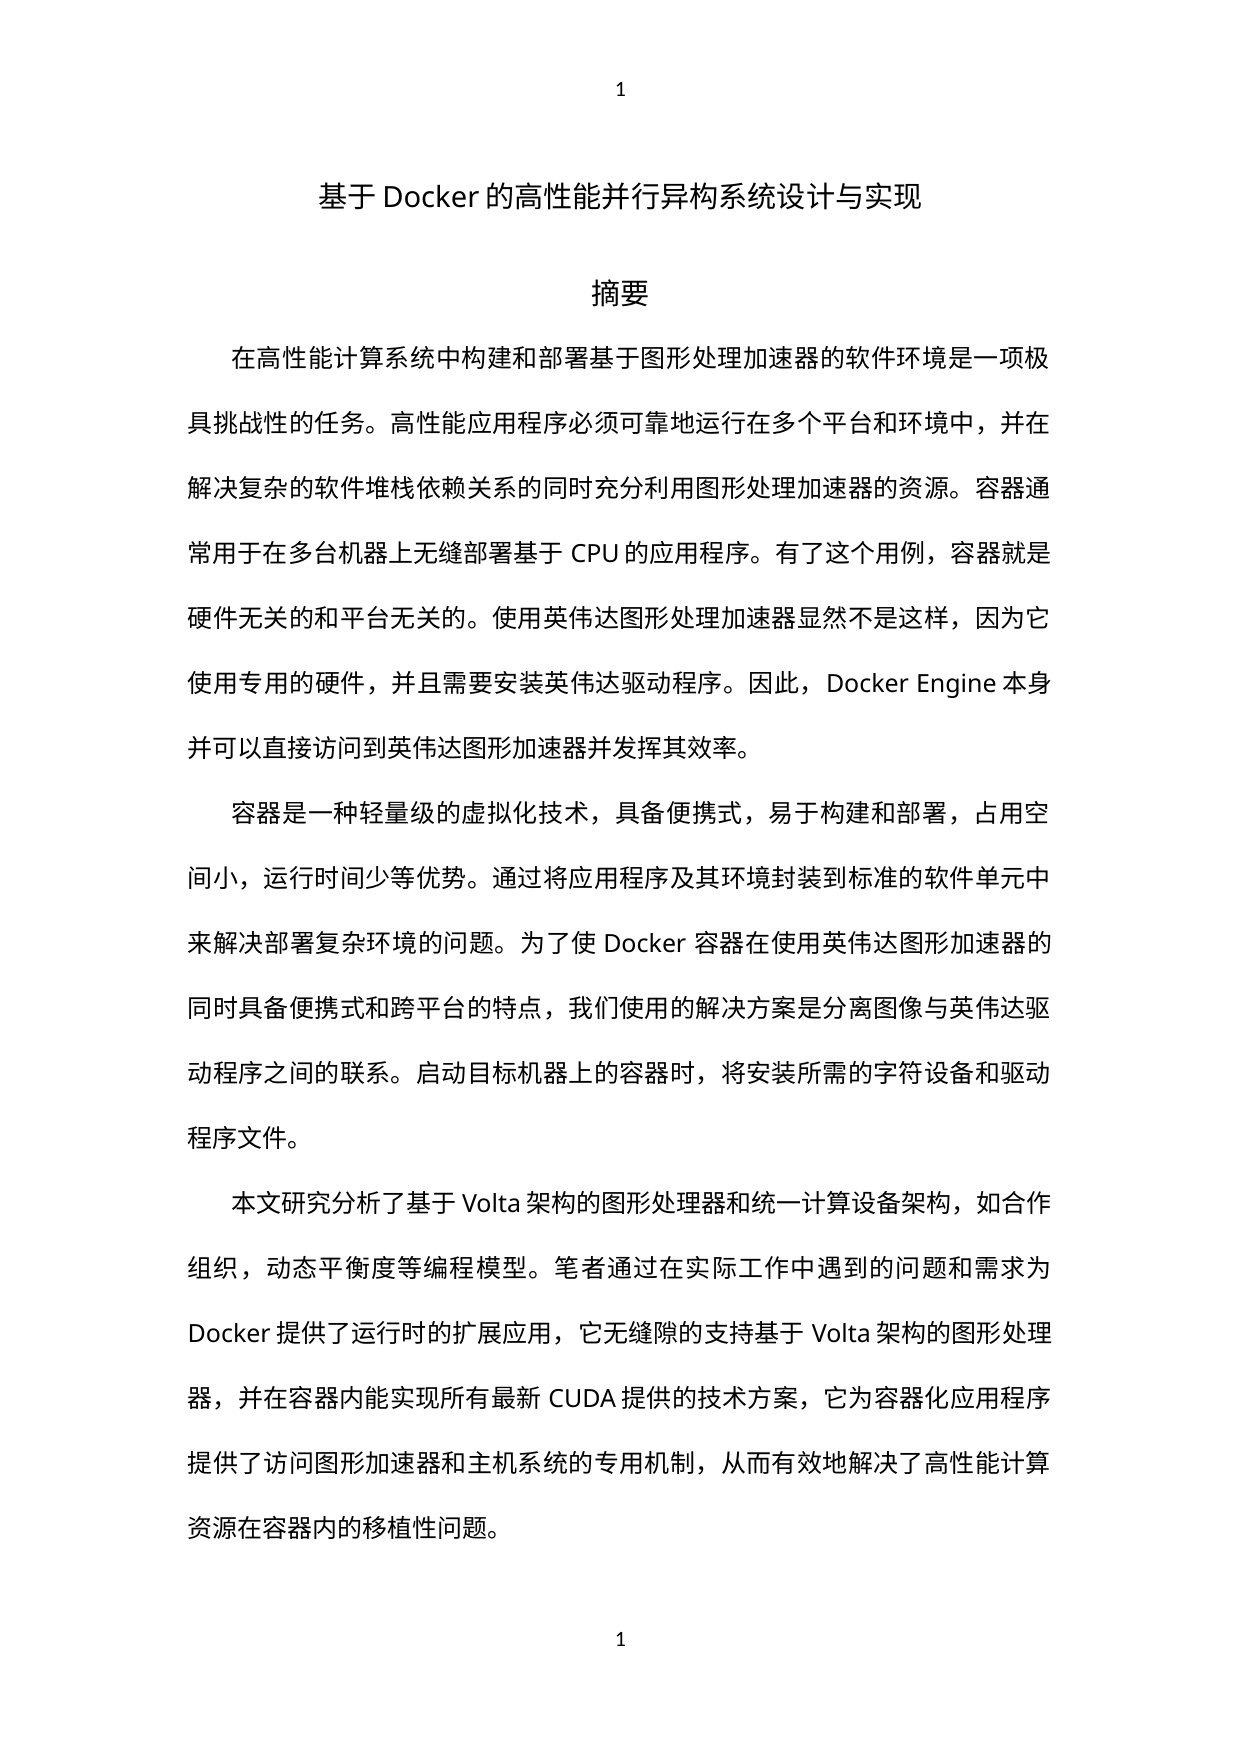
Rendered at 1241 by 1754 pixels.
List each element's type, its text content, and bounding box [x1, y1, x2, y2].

text 在高性能计算系统中构建和部署基于图形处理加速器的软件环境是一项极具挑战性的任务。高性能应用程序必须可靠地运行在多个平台和环境中，并在解决复杂的软件堆栈依赖关系的同时充分利用图形处理加速器的资源。容器通常用于在多台机器上无缝部署基于CPU的应用程序。有了这个用例，容器就是硬件无关的和平台无关的。使用英伟达图形处理加速器显然不是这样，因为它使用专用的硬件，并且需要安装英伟达驱动程序。因此，Docker Engine本身并可以直接访问到英伟达图形加速器并发挥其效率。 [187, 324, 1053, 779]
text 本文研究分析了基于Volta架构的图形处理器和统一计算设备架构，如合作组织，动态平衡度等编程模型。笔者通过在实际工作中遇到的问题和需求为Docker提供了运行时的扩展应用，它无缝隙的支持基于Volta架构的图形处理器，并在容器内能实现所有最新CUDA提供的技术方案，它为容器化应用程序提供了访问图形加速器和主机系统的专用机制，从而有效地解决了高性能计算资源在容器内的移植性问题。 [187, 1169, 1053, 1559]
text 摘要 [187, 259, 1053, 324]
text 容器是一种轻量级的虚拟化技术，具备便携式，易于构建和部署，占用空间小，运行时间少等优势。通过将应用程序及其环境封装到标准的软件单元中来解决部署复杂环境的问题。为了使Docker 容器在使用英伟达图形加速器的同时具备便携式和跨平台的特点，我们使用的解决方案是分离图像与英伟达驱动程序之间的联系。启动目标机器上的容器时，将安装所需的字符设备和驱动程序文件。 [187, 779, 1053, 1169]
text 基于Docker的高性能并行异构系统设计与实现 [187, 162, 1053, 227]
